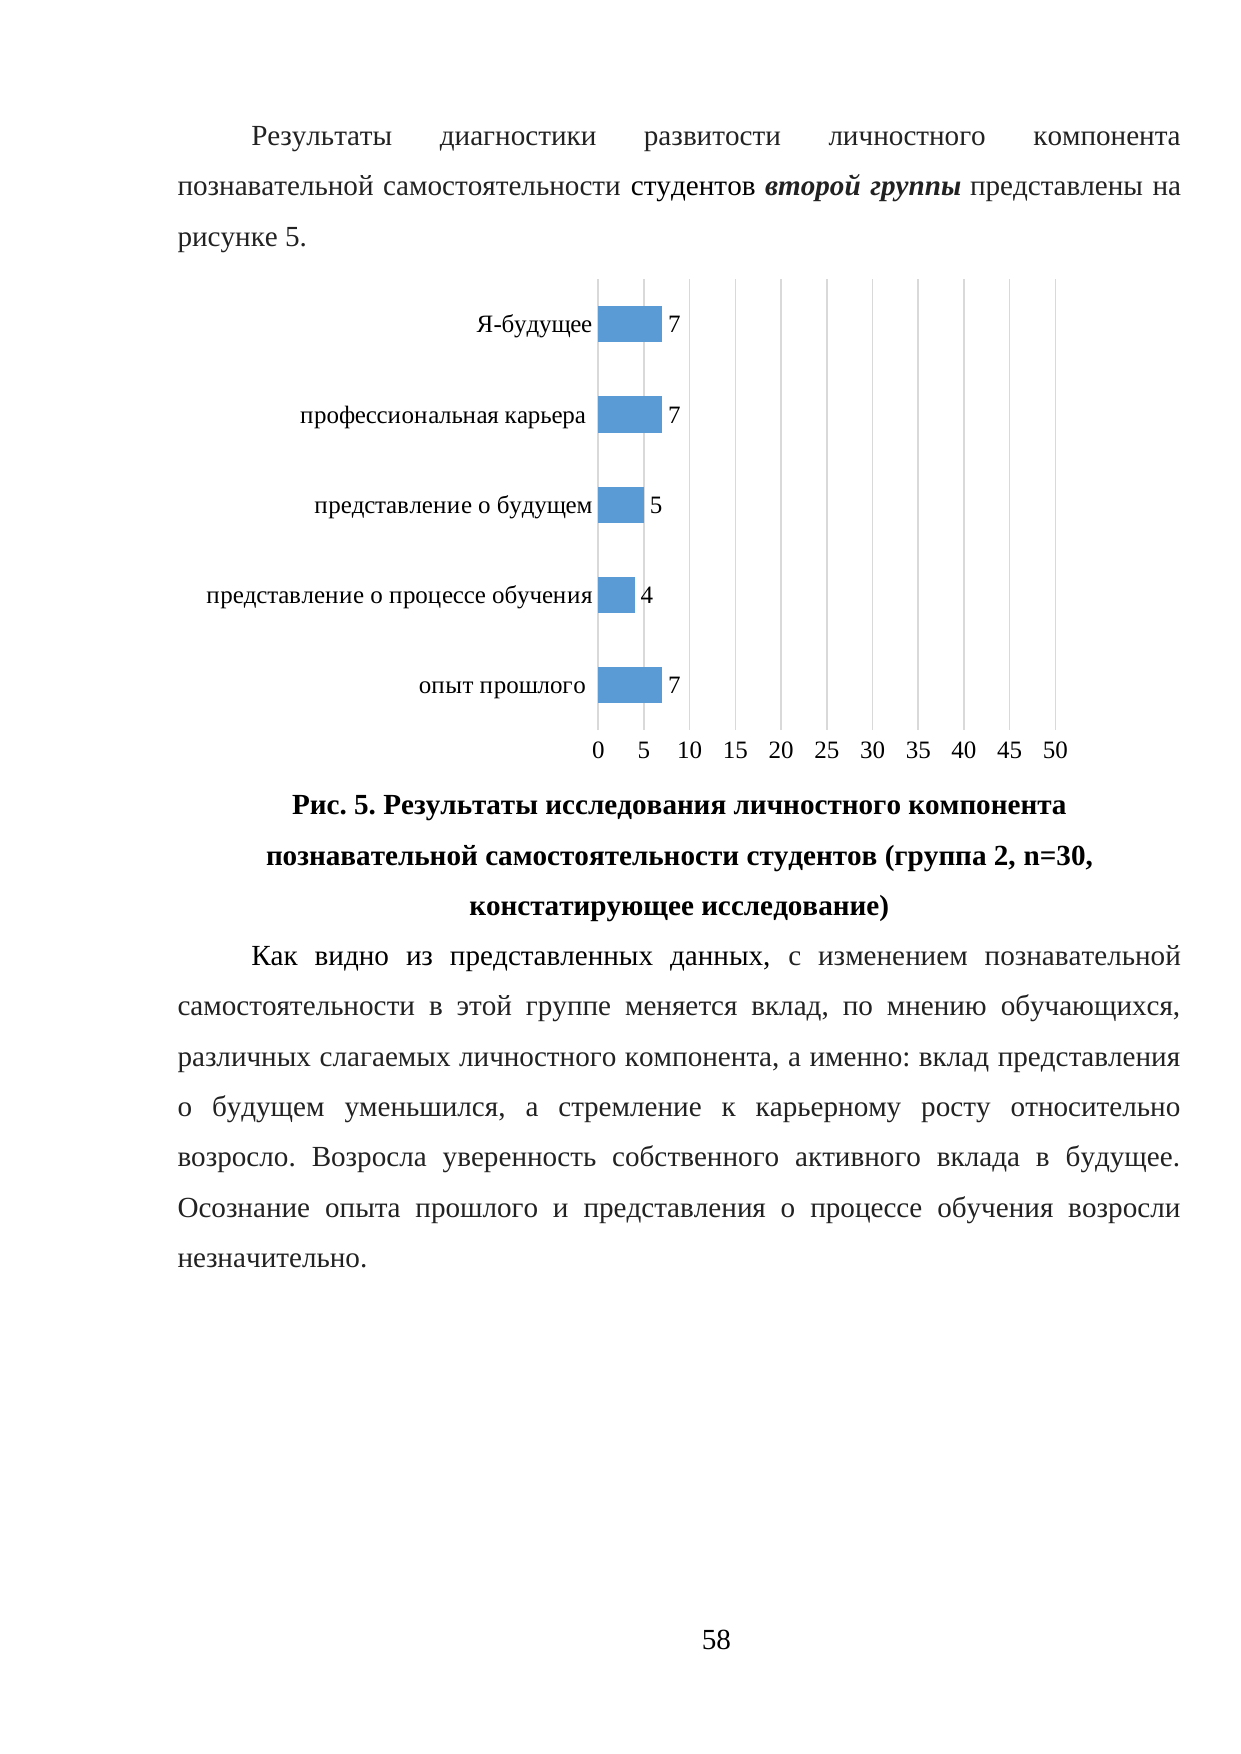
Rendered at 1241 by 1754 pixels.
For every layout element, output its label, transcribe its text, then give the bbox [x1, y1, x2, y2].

table_header [177, 269, 1181, 787]
text Результаты диагностики развитости личностного компонента познавательной самостоятельности студентов второй группы представлены на рисунке 5. [177, 118, 1181, 252]
table_cell Рис. 5. Результаты исследования личностного компонента познавательной самостоятельности студентов (группа 2, n=30, констатирующее исследование) [177, 787, 1181, 938]
text Как видно из представленных данных, с изменением познавательной самостоятельности в этой группе меняется вклад, по мнению обучающихся, различных слагаемых личностного компонента, а именно: вклад представления о будущем уменьшился, а стремление к карьерному росту относительно возросло. Возросла уверенность собственного активного вклада в будущее. Осознание опыта прошлого и представления о процессе обучения возросли незначительно. [177, 938, 1181, 1273]
